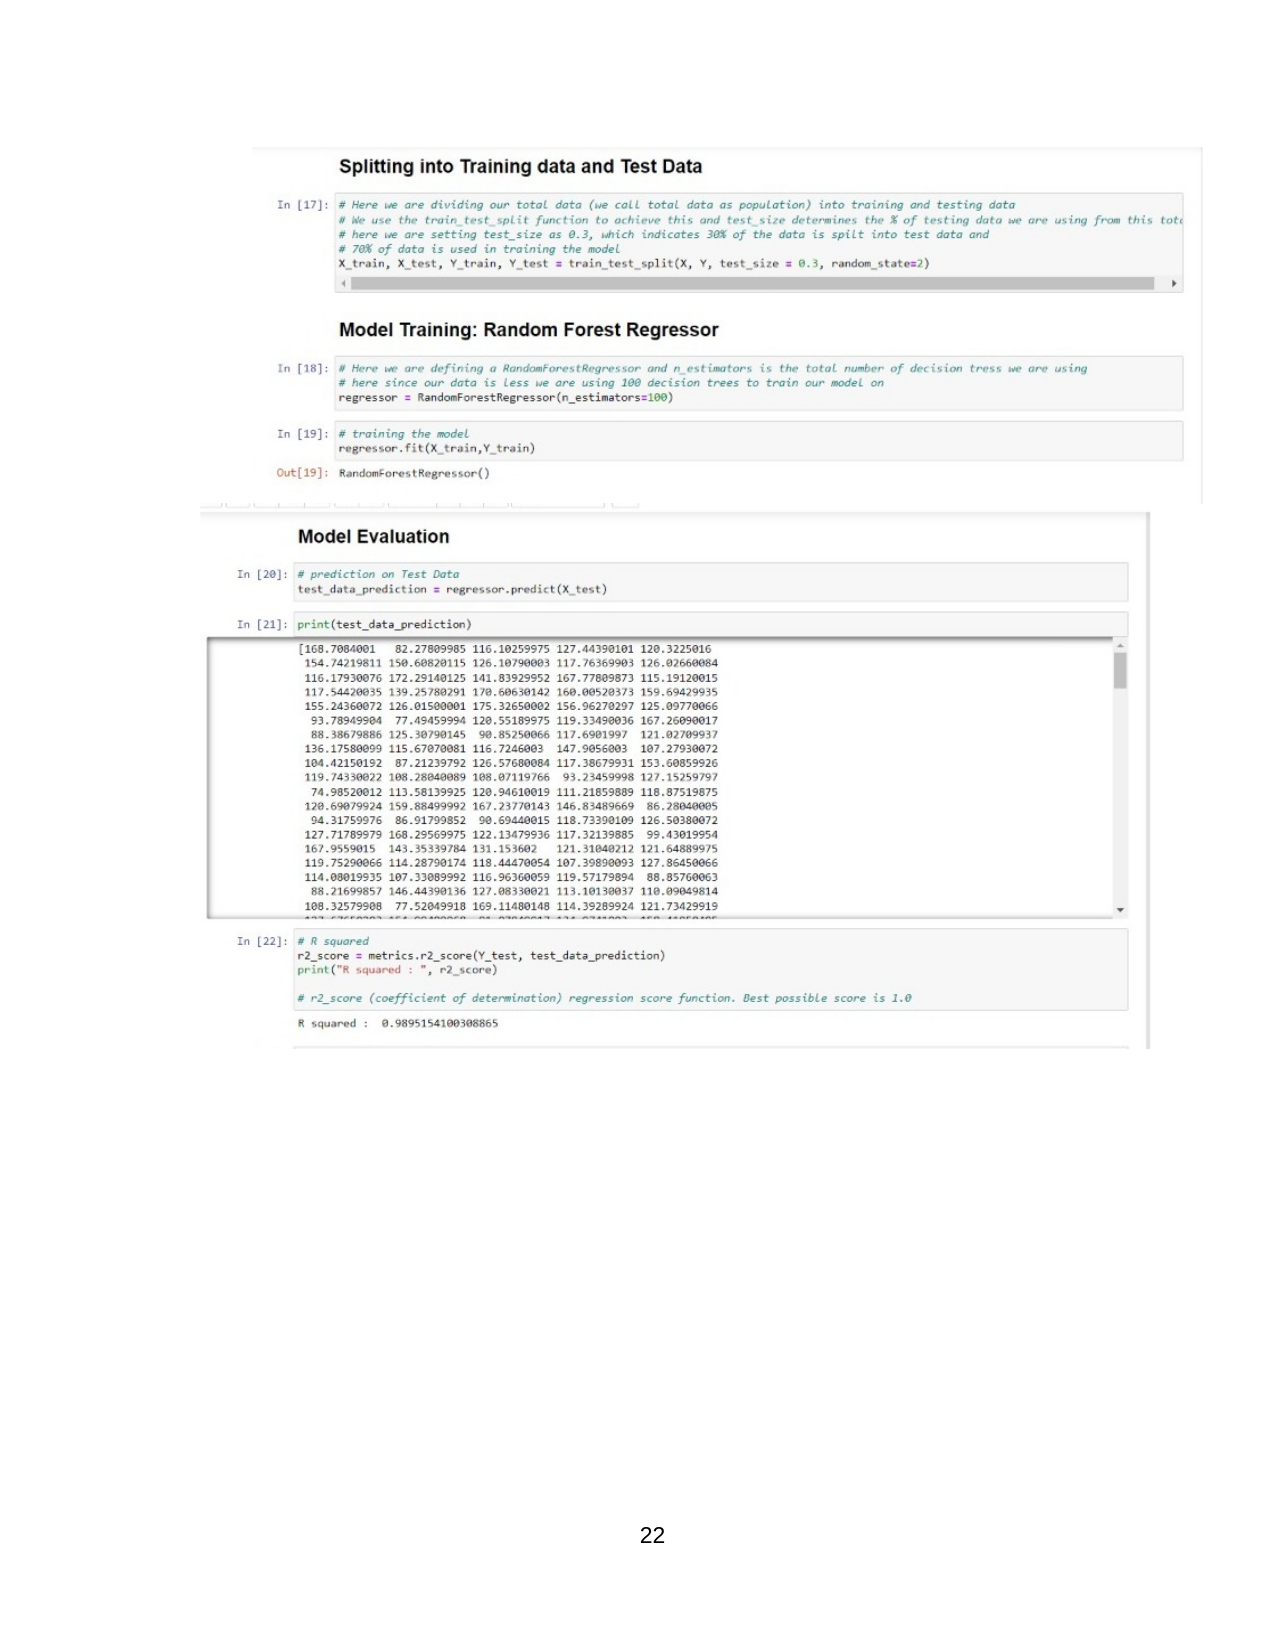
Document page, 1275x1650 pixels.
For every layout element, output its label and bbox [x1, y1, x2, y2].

picture [200, 147, 1203, 1049]
